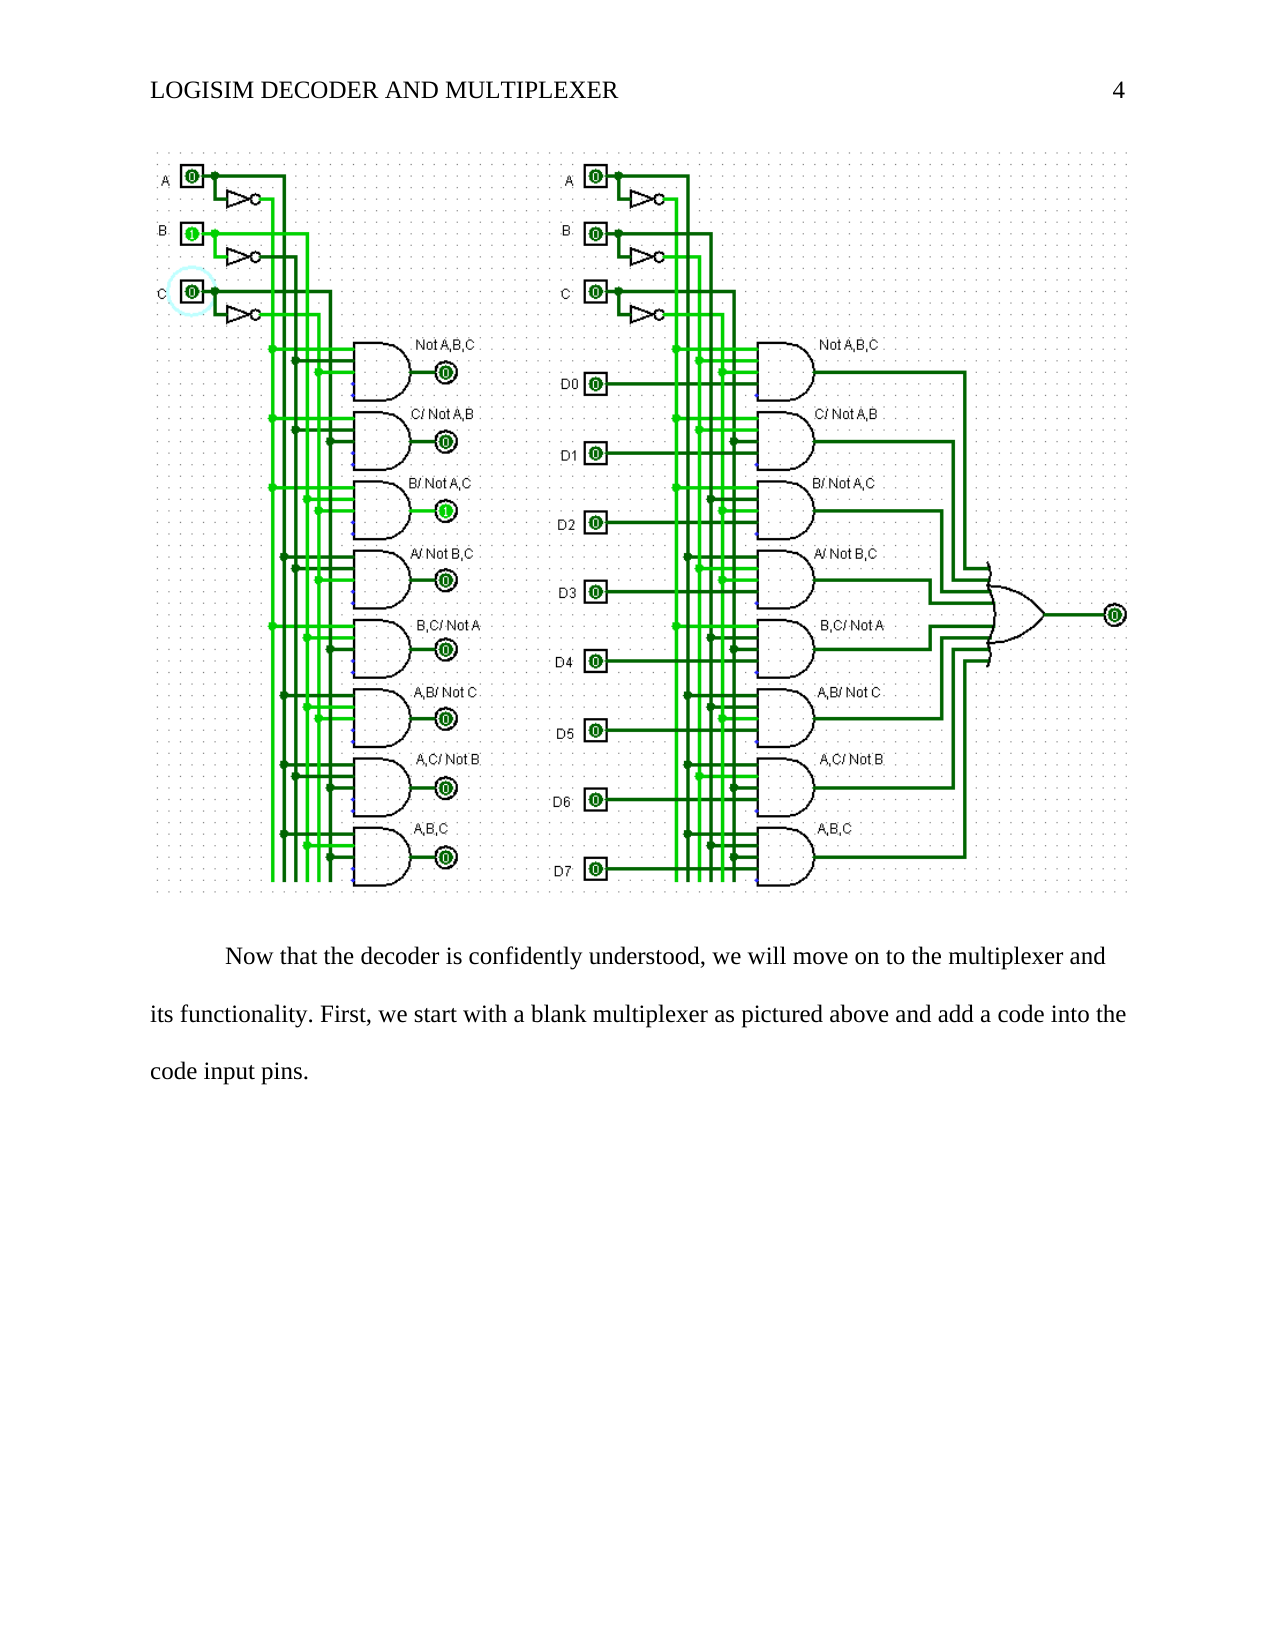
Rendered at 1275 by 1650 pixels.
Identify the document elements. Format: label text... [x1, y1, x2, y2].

text Now that the decoder is confidently understood, we will move on to the multiplexer and its functionality. First, we start with a blank multiplexer as pictured above and add a code into the code input pins. [150, 941, 1134, 1085]
picture [150, 150, 1135, 896]
